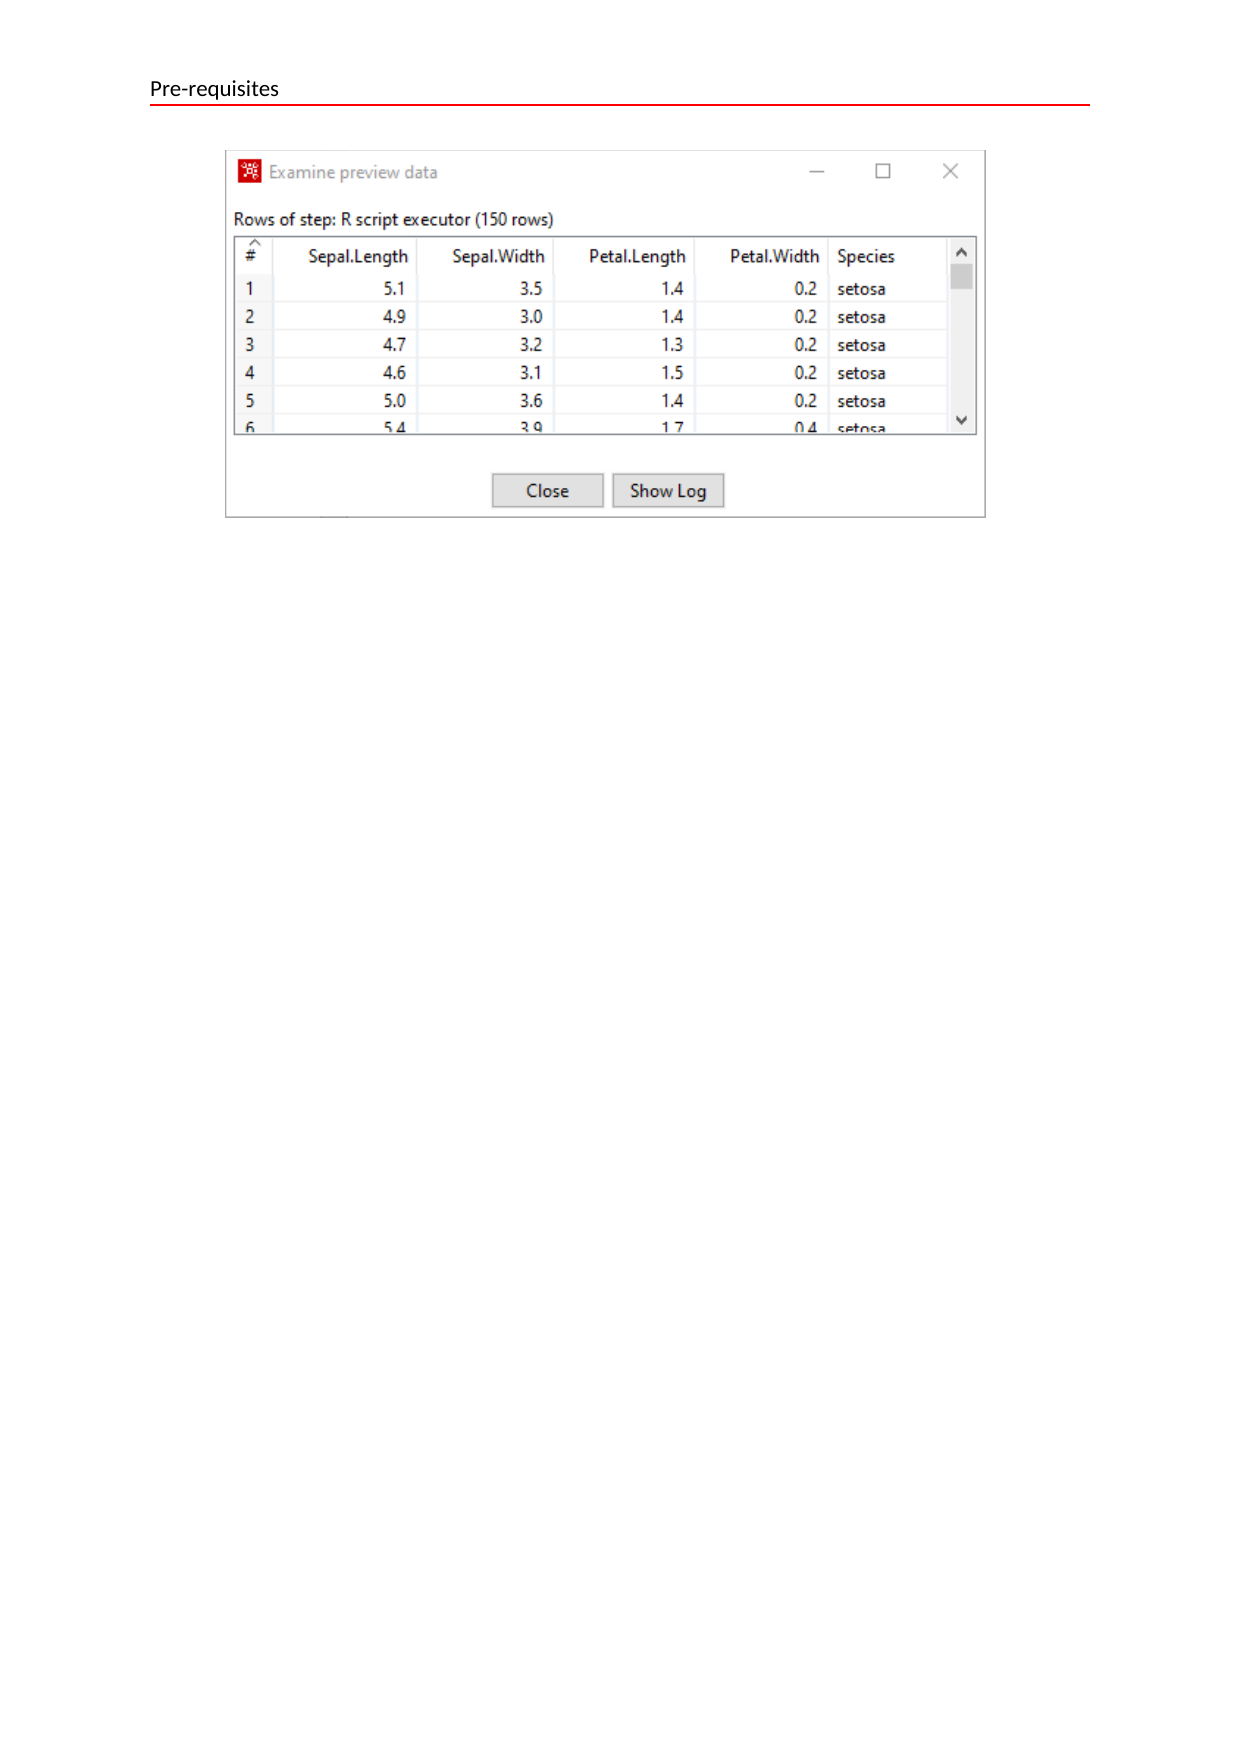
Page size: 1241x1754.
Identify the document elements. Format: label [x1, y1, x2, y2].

picture [225, 150, 986, 518]
